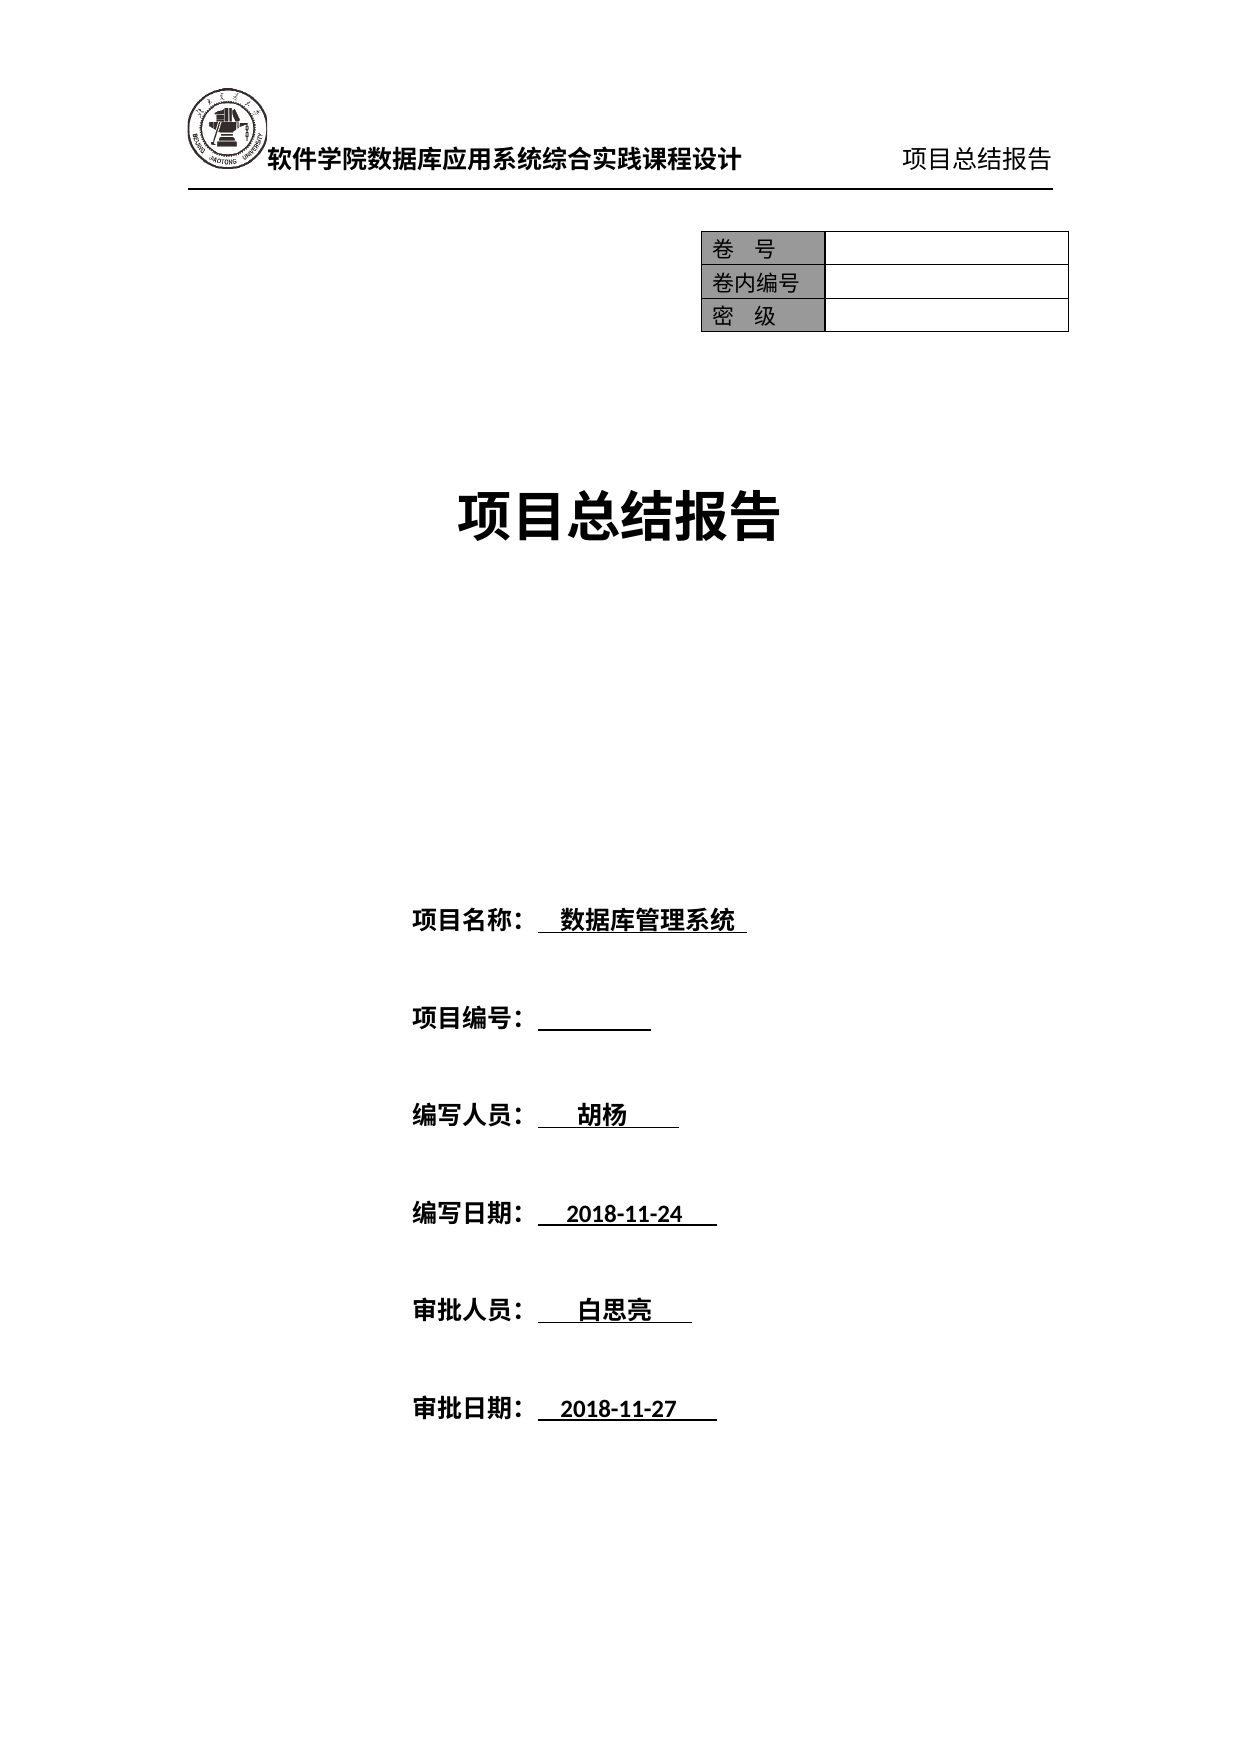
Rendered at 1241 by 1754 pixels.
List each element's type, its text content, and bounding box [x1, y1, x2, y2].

text 项目编号： [412, 984, 1053, 1049]
text 编写人员： 胡杨 [412, 1081, 1053, 1146]
picture [187, 88, 268, 169]
text 审批日期： 2018-11-27 [412, 1374, 1053, 1439]
text 项目名称： 数据库管理系统 [412, 886, 1053, 951]
text 审批人员： 白思亮 [412, 1276, 1053, 1341]
text 编写日期： 2018-11-24 [412, 1179, 1053, 1244]
table_cell [826, 265, 1068, 298]
table_cell 卷内编号 [702, 265, 824, 298]
table_header 卷 号 [702, 232, 824, 264]
table_cell 密 级 [702, 299, 824, 331]
table_cell [826, 299, 1068, 331]
text 项目总结报告 [187, 464, 1053, 561]
table_header [826, 232, 1068, 264]
